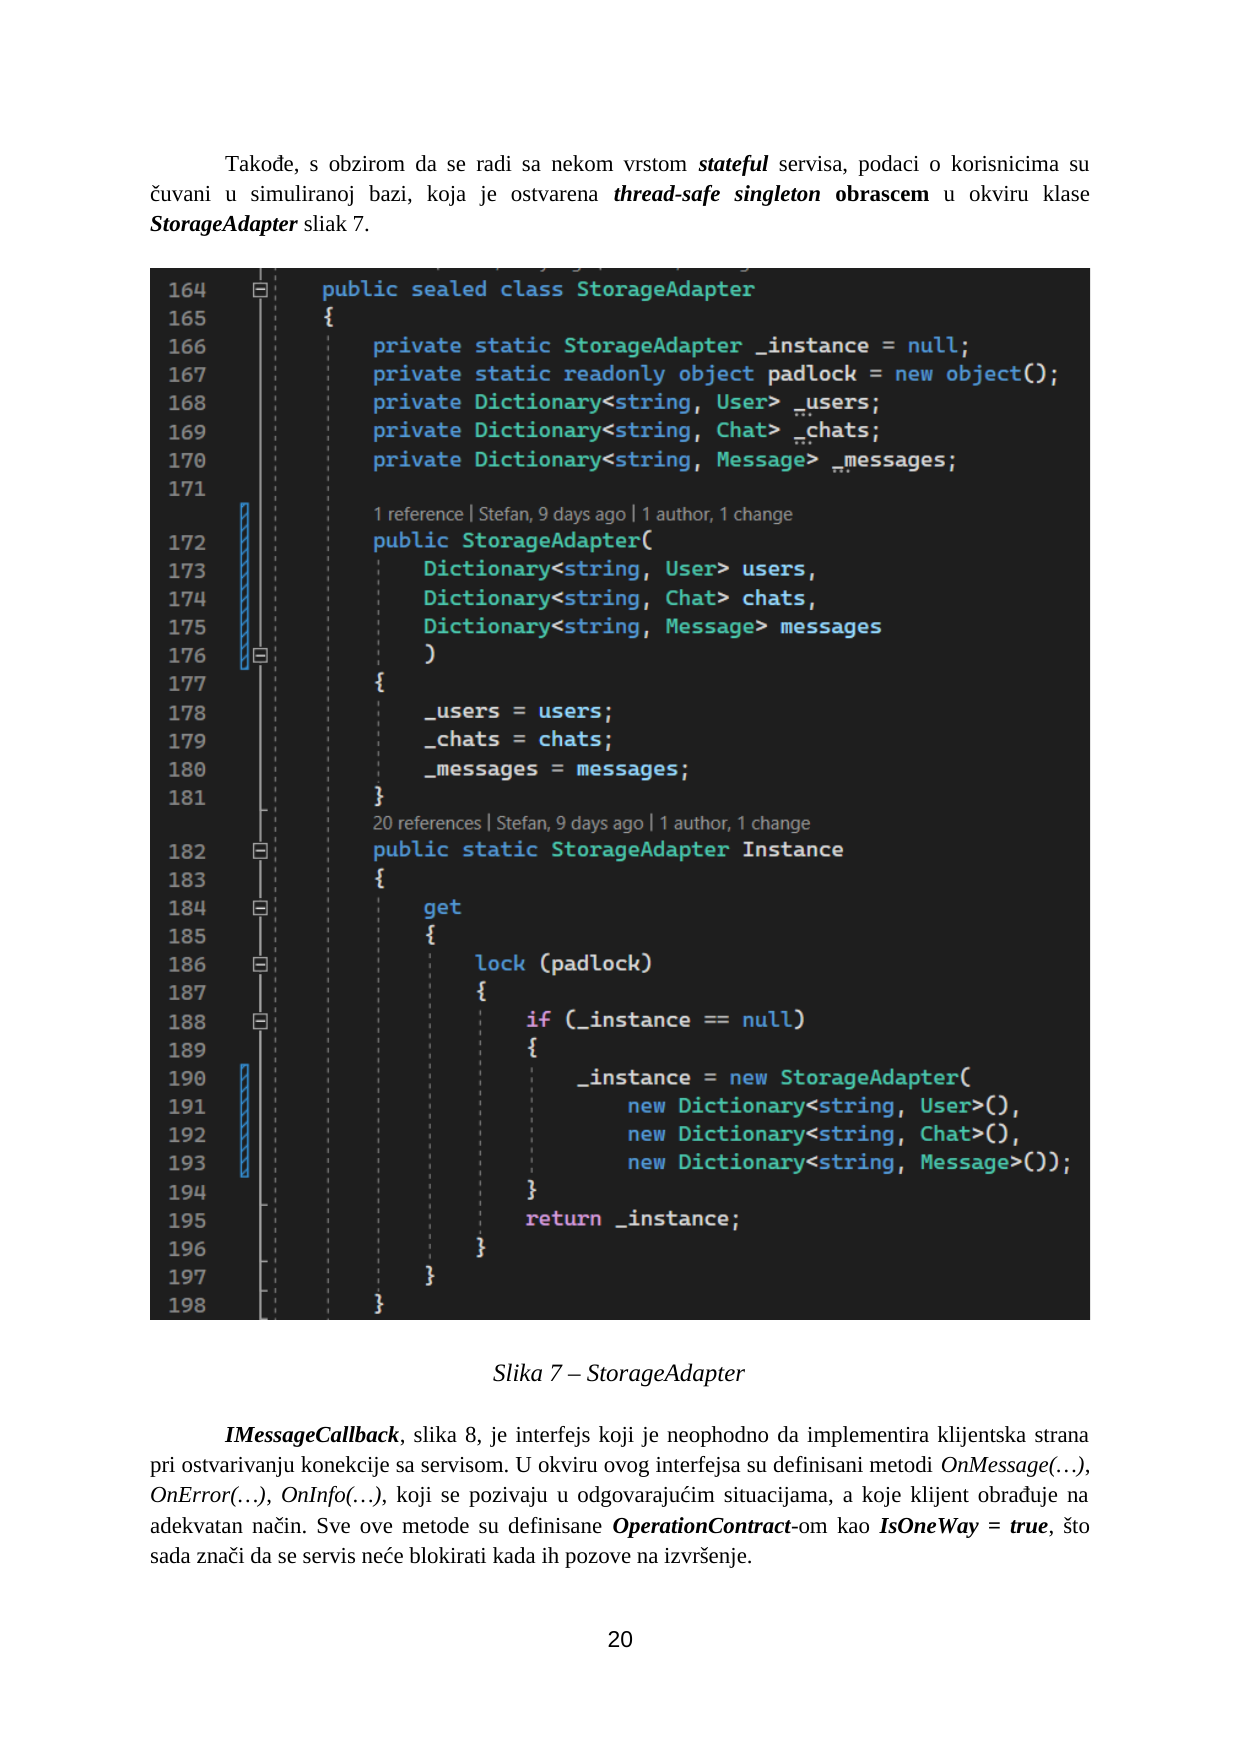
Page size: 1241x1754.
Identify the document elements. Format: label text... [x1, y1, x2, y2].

picture [150, 268, 1091, 1320]
text Slika 7 – StorageAdapter [150, 1358, 1090, 1387]
text Takođe, s obzirom da se radi sa nekom vrstom stateful servisa, podaci o korisnicima su čuvani u simuliranoj bazi, koja je ostvarena thread-safe singleton obrascem u okviru klase StorageAdapter sliak 7. [150, 150, 1090, 237]
text IMessageCallback, slika 8, je interfejs koji je neophodno da implementira klijentska strana pri ostvarivanju konekcije sa servisom. U okviru ovog interfejsa su definisani metodi OnMessage(…), OnError(…), OnInfo(…), koji se pozivaju u odgovarajućim situacijama, a koje klijent obrađuje na adekvatan način. Sve ove metode su definisane OperationContract-om kao IsOneWay = true, što sada znači da se servis neće blokirati kada ih pozove na izvršenje. [150, 1421, 1090, 1568]
